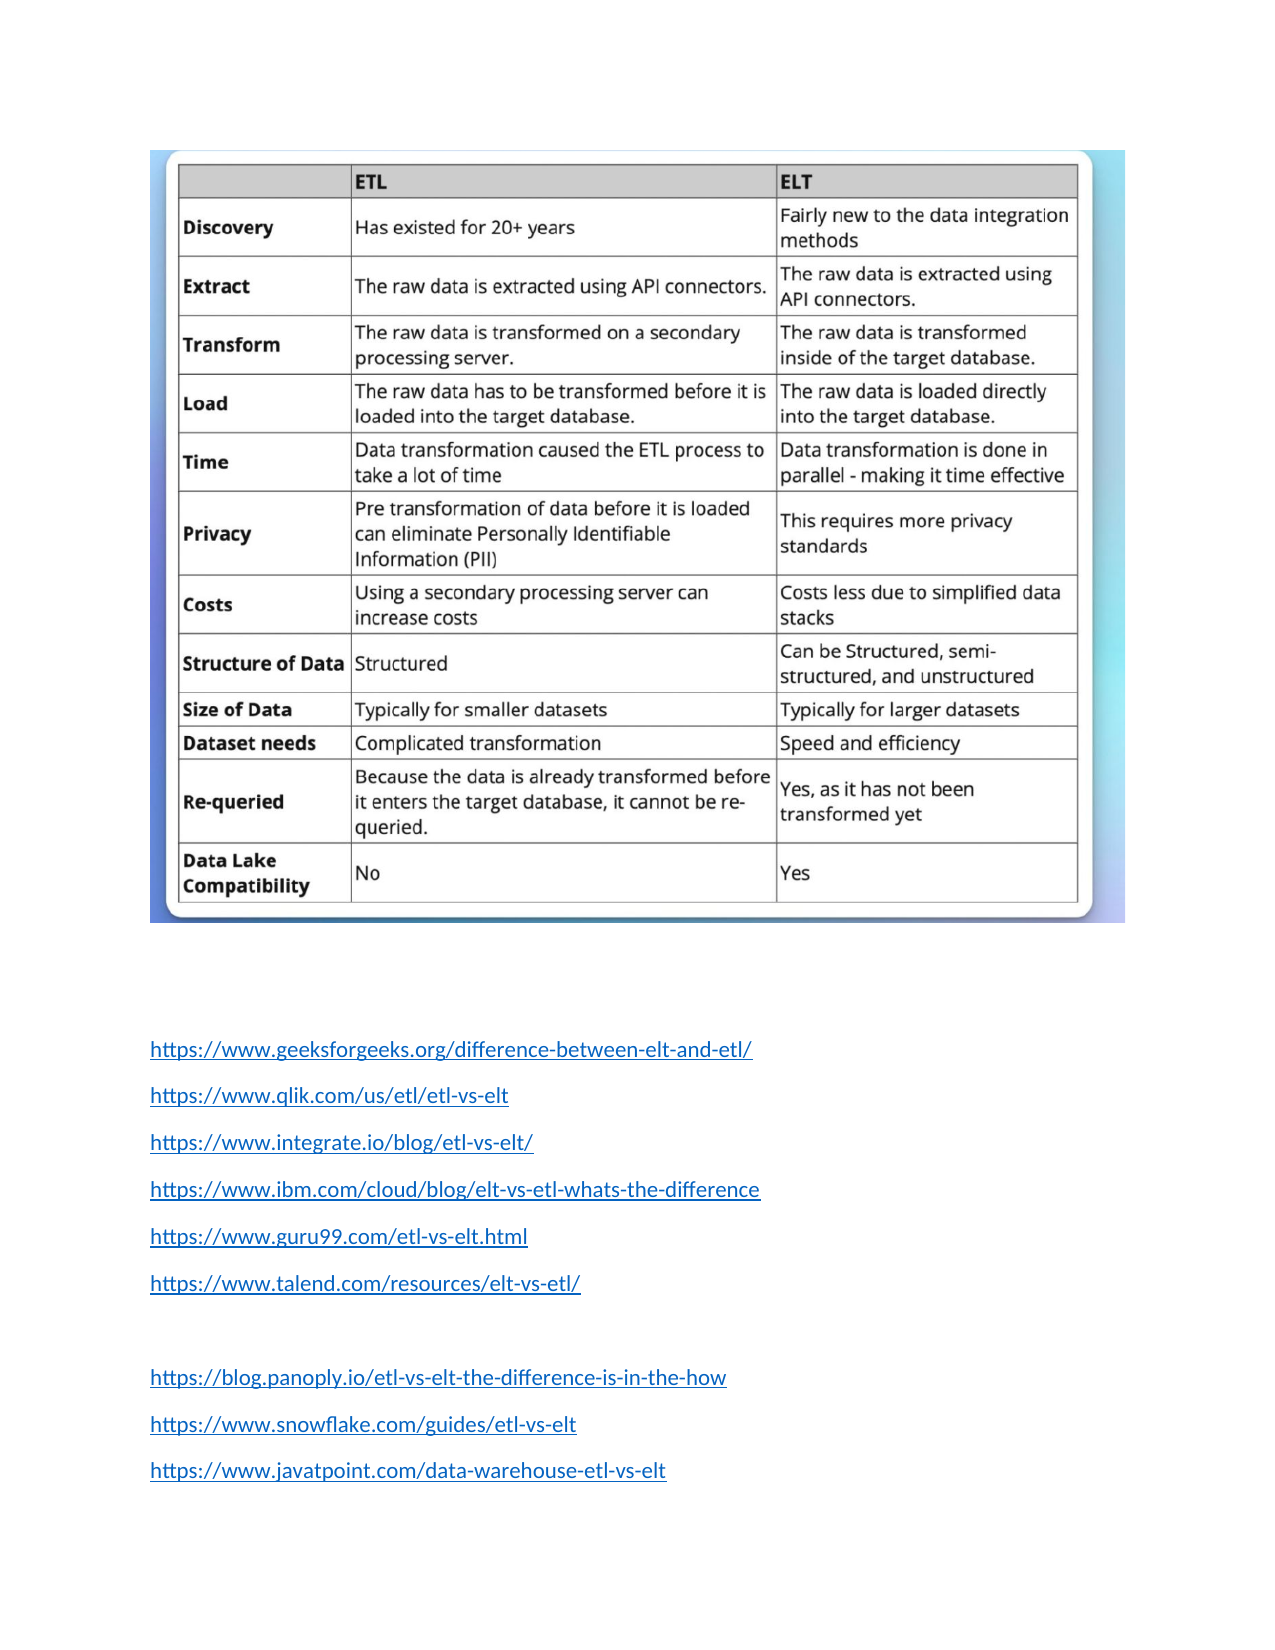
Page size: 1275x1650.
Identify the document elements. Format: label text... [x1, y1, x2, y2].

text https://www.talend.com/resources/elt-vs-etl/ [150, 1269, 1125, 1297]
text https://blog.panoply.io/etl-vs-elt-the-difference-is-in-the-how [150, 1363, 1125, 1391]
text https://www.javatpoint.com/data-warehouse-etl-vs-elt [150, 1457, 1125, 1485]
text https://www.snowflake.com/guides/etl-vs-elt [150, 1410, 1125, 1438]
picture [150, 150, 1125, 923]
text https://www.integrate.io/blog/etl-vs-elt/ [150, 1128, 1125, 1157]
text https://www.guru99.com/etl-vs-elt.html [150, 1222, 1125, 1250]
text https://www.ibm.com/cloud/blog/elt-vs-etl-whats-the-difference [150, 1175, 1125, 1203]
text https://www.qlik.com/us/etl/etl-vs-elt [150, 1082, 1125, 1110]
text https://www.geeksforgeeks.org/difference-between-elt-and-etl/ [150, 1035, 1125, 1063]
